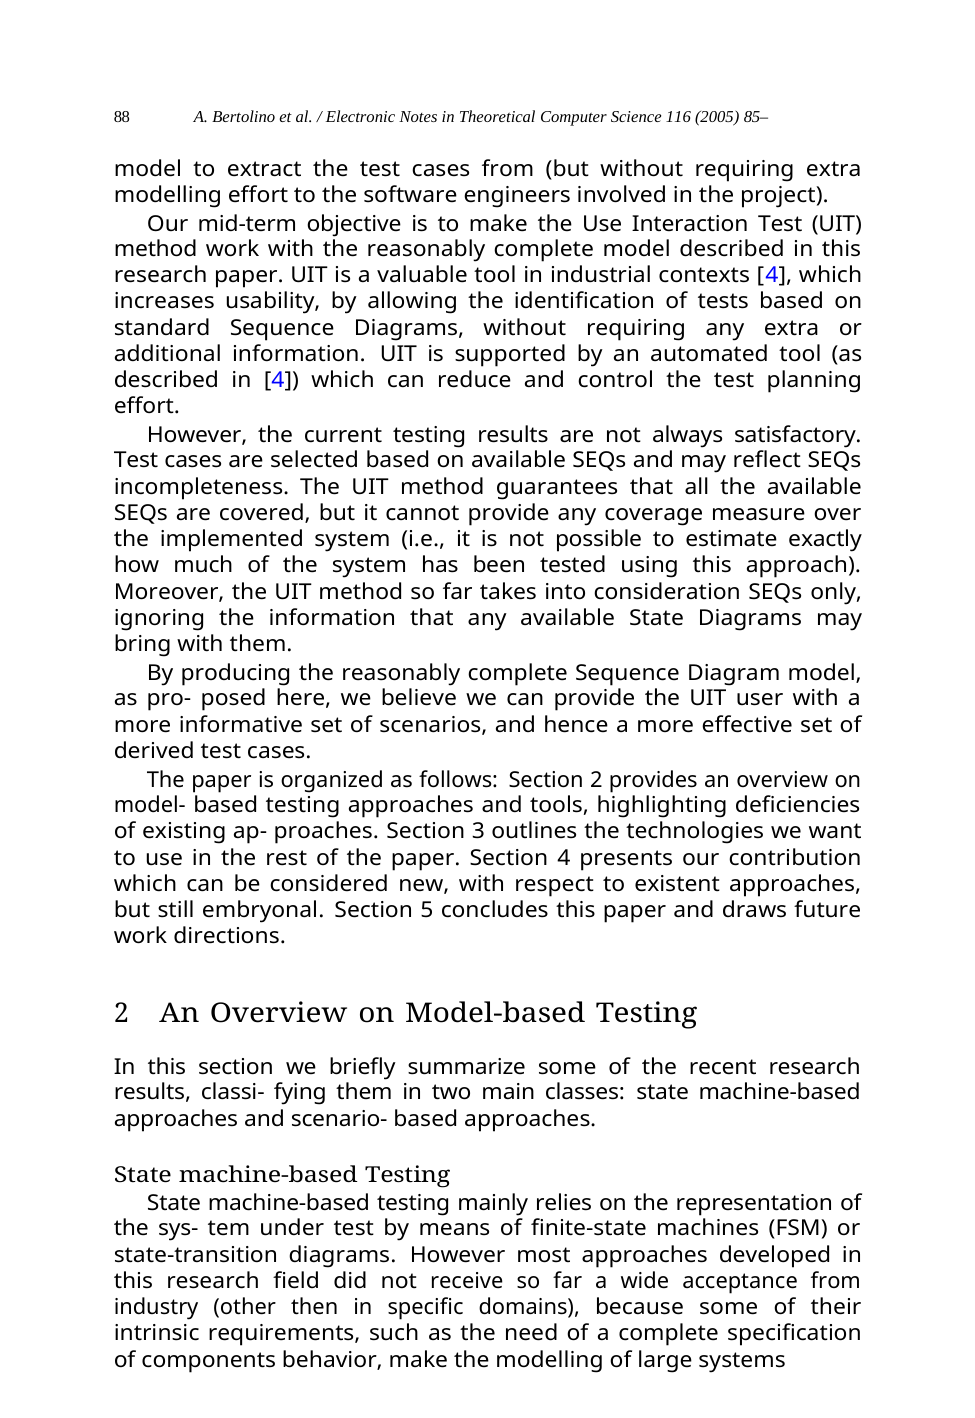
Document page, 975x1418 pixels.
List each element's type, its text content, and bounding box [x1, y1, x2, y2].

text By producing the reasonably complete Sequence Diagram model, as pro- posed here, we believe we can provide the UIT user with a more informative set of scenarios, and hence a more effective set of derived test cases. [113, 660, 862, 764]
text However, the current testing results are not always satisfactory. Test cases are selected based on available SEQs and may reflect SEQs incompleteness. The UIT method guarantees that all the available SEQs are covered, but it cannot provide any coverage measure over the implemented system (i.e., it is not possible to estimate exactly how much of the system has been tested using this approach). Moreover, the UIT method so far takes into consideration SEQs only, ignoring the information that any available State Diagrams may bring with them. [113, 422, 862, 658]
subtitle An Overview on Model-based Testing [113, 994, 889, 1031]
text model to extract the test cases from (but without requiring extra modelling effort to the software engineers involved in the project). [113, 156, 862, 208]
text The paper is organized as follows: Section 2 provides an overview on model- based testing approaches and tools, highlighting deficiencies of existing ap- proaches. Section 3 outlines the technologies we want to use in the rest of the paper. Section 4 presents our contribution which can be considered new, with respect to existent approaches, but still embryonal. Section 5 concludes this paper and draws future work directions. [113, 767, 862, 950]
text State machine-based Testing [113, 1162, 889, 1187]
text State machine-based testing mainly relies on the representation of the sys- tem under test by means of finite-state machines (FSM) or state-transition diagrams. However most approaches developed in this research field did not receive so far a wide acceptance from industry (other then in specific domains), because some of their intrinsic requirements, such as the need of a complete specification of components behavior, make the modelling of large systems [113, 1190, 862, 1373]
text In this section we briefly summarize some of the recent research results, classi- fying them in two main classes: state machine-based approaches and scenario- based approaches. [113, 1054, 861, 1132]
text Our mid-term objective is to make the Use Interaction Test (UIT) method work with the reasonably complete model described in this research paper. UIT is a valuable tool in industrial contexts [4], which increases usability, by allowing the identification of tests based on standard Sequence Diagrams, without requiring any extra or additional information. UIT is supported by an automated tool (as described in [4]) which can reduce and control the test planning effort. [113, 210, 862, 420]
